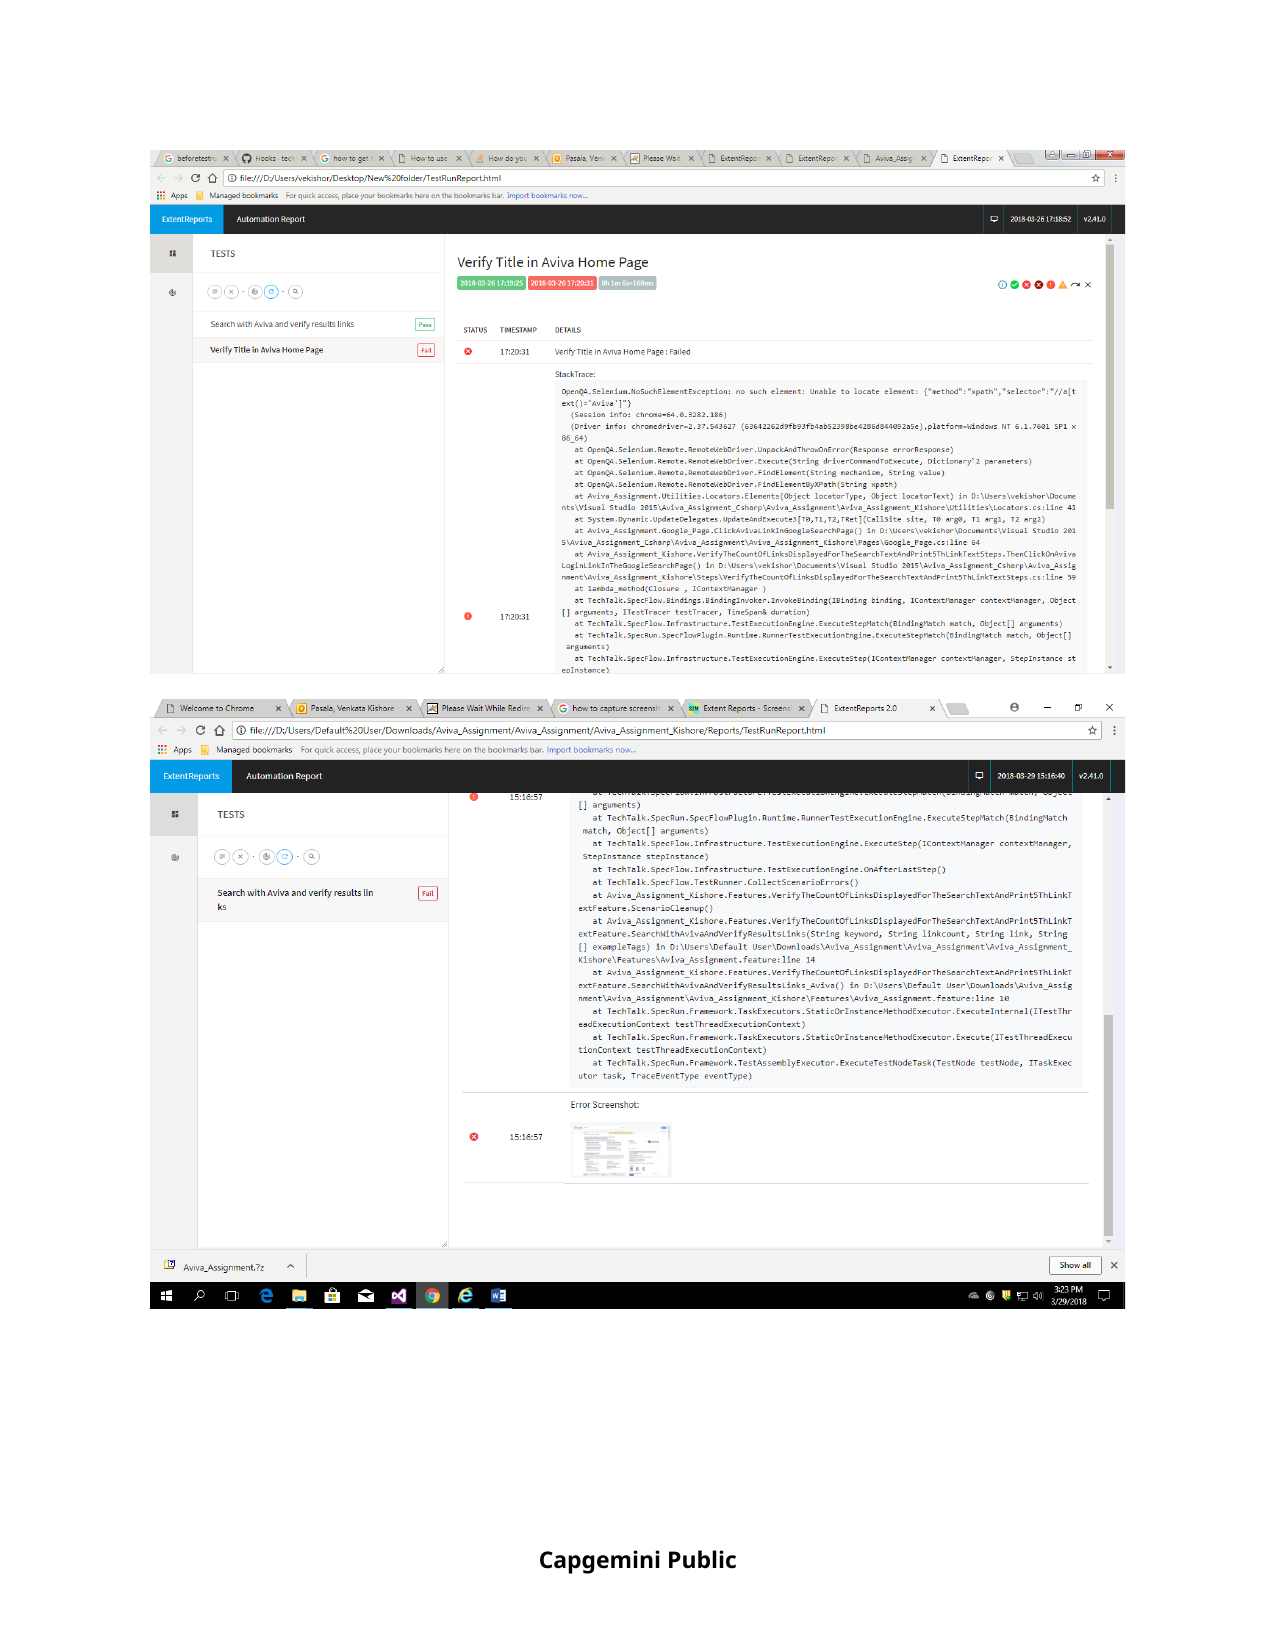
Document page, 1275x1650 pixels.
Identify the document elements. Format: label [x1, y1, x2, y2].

picture [150, 150, 1125, 674]
picture [150, 699, 1125, 1309]
